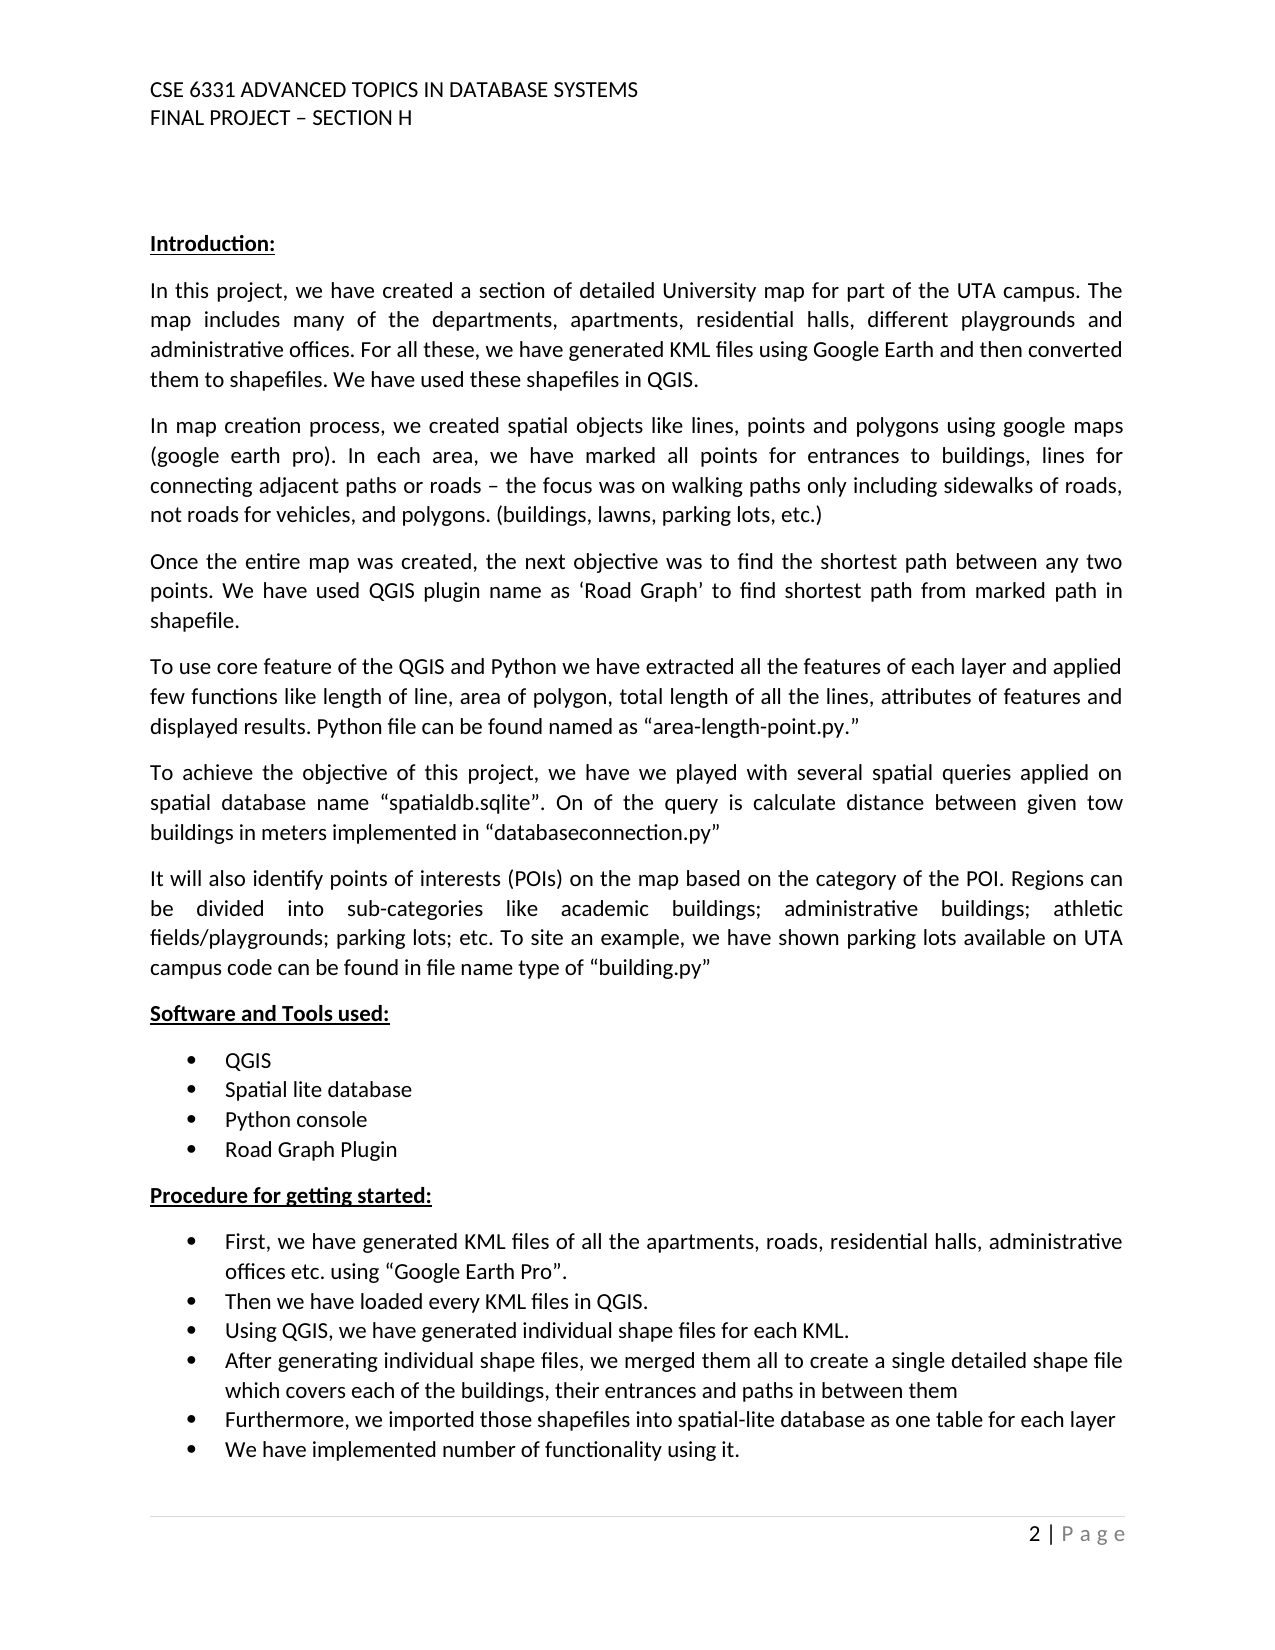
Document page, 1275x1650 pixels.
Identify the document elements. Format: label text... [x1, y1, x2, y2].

text It will also identify points of interests (POIs) on the map based on the category of the POI. Regions can be divided into sub-categories like academic buildings; administrative buildings; athletic fields/playgrounds; parking lots; etc. To site an example, we have shown parking lots available on UTA campus code can be found in file name type of “building.py” [150, 864, 1125, 981]
text Procedure for getting started: [150, 1181, 1125, 1209]
list After generating individual shape files, we merged them all to create a single detailed shape file which covers each of the buildings, their entrances and paths in between them [187, 1346, 1125, 1404]
text To achieve the objective of this project, we have we played with several spatial queries applied on spatial database name “spatialdb.sqlite”. On of the query is calculate distance between given tow buildings in meters implemented in “databaseconnection.py” [150, 758, 1125, 846]
text To use core feature of the QGIS and Python we have extracted all the features of each layer and applied few functions like length of line, area of polygon, total length of all the lines, attributes of features and displayed results. Python file can be found named as “area-length-point.py.” [150, 652, 1125, 740]
list Python console [187, 1105, 1125, 1133]
list QGIS [187, 1046, 1125, 1074]
text Once the entire map was created, the next objective was to find the shortest path between any two points. We have used QGIS plugin name as ‘Road Graph’ to find shortest path from marked path in shapefile. [150, 547, 1125, 634]
list First, we have generated KML files of all the apartments, roads, residential halls, administrative offices etc. using “Google Earth Pro”. [187, 1227, 1125, 1285]
list Furthermore, we imported those shapefiles into spatial-lite database as one table for each layer [187, 1406, 1125, 1434]
text Software and Tools used: [150, 999, 1125, 1027]
list Road Graph Plugin [187, 1135, 1125, 1163]
list Then we have loaded every KML files in QGIS. [187, 1287, 1125, 1315]
list Using QGIS, we have generated individual shape files for each KML. [187, 1317, 1125, 1344]
list Spatial lite database [187, 1075, 1125, 1103]
text Introduction: [150, 229, 1125, 258]
text In map creation process, we created spatial objects like lines, points and polygons using google maps (google earth pro). In each area, we have marked all points for entrances to buildings, lines for connecting adjacent paths or roads – the focus was on walking paths only including sidewalks of roads, not roads for vehicles, and polygons. (buildings, lawns, parking lots, etc.) [150, 411, 1125, 528]
list We have implemented number of functionality using it. [187, 1435, 1125, 1463]
text In this project, we have created a section of detailed University map for part of the UTA campus. The map includes many of the departments, apartments, residential halls, different playgrounds and administrative offices. For all these, we have generated KML files using Google Earth and then converted them to shapefiles. We have used these shapefiles in QGIS. [150, 276, 1125, 393]
